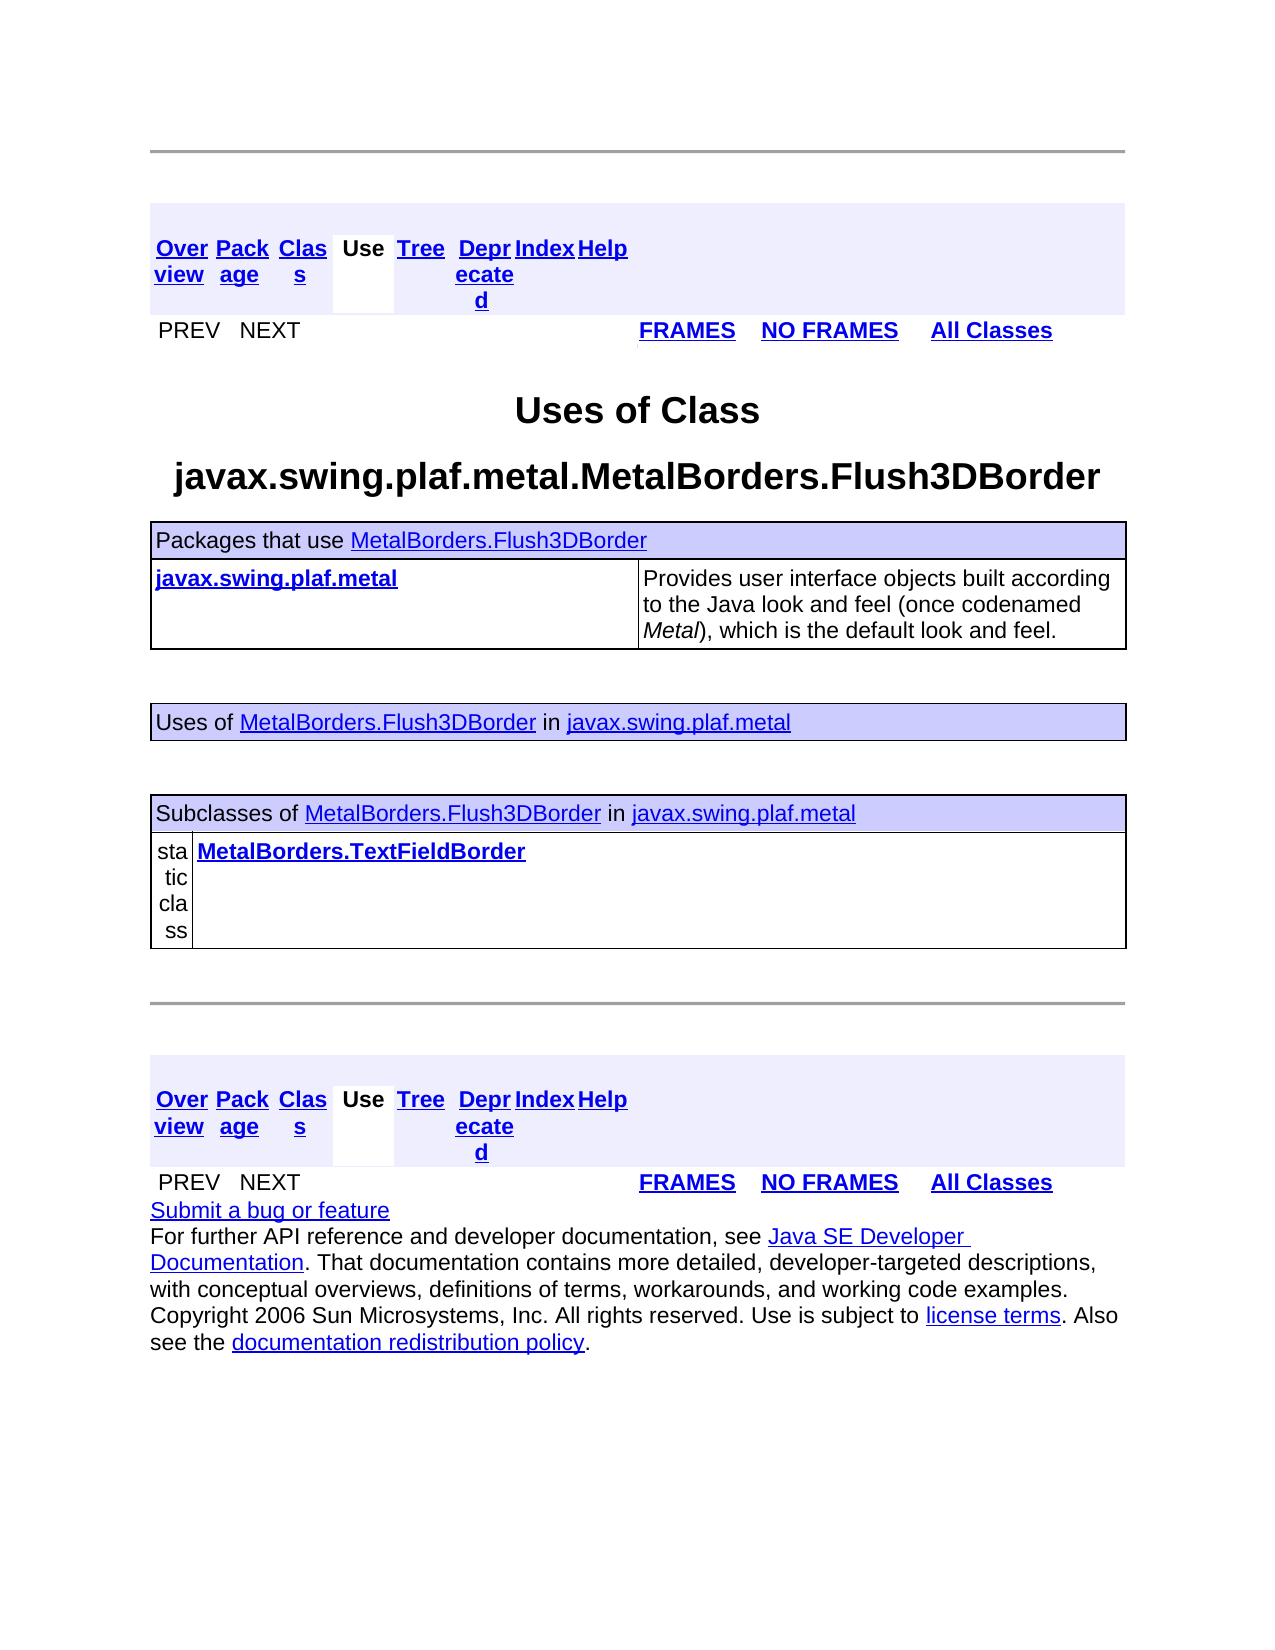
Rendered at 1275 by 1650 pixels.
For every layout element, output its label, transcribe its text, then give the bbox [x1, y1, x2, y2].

table_cell FRAMES NO FRAMES All Classes [638, 315, 1125, 345]
table_cell javax.swing.plaf.metal [152, 560, 638, 648]
table_cell PREV NEXT [150, 1167, 637, 1197]
text Submit a bug or feature [150, 1197, 1125, 1223]
table_header [150, 203, 1125, 315]
table_header Subclasses of MetalBorders.Flush3DBorder in javax.swing.plaf.metal [152, 796, 1125, 831]
table_cell MetalBorders.TextFieldBorder [193, 833, 1125, 948]
table_cell FRAMES NO FRAMES All Classes [638, 1167, 1125, 1197]
table_header [150, 1055, 1125, 1167]
text javax.swing.plaf.metal.MetalBorders.Flush3DBorder [150, 454, 1125, 497]
table_header Uses of MetalBorders.Flush3DBorder in javax.swing.plaf.metal [152, 704, 1125, 740]
table_header Packages that use MetalBorders.Flush3DBorder [152, 523, 1125, 558]
text For further API reference and developer documentation, see Java SE Developer Documentation. That documentation contains more detailed, developer-targeted descriptions, with conceptual overviews, definitions of terms, workarounds, and working code examples. [150, 1223, 1125, 1302]
text Uses of Class [150, 388, 1125, 431]
table_cell Provides user interface objects built according to the Java look and feel (once codenamed Metal), which is the default look and feel. [639, 560, 1125, 648]
text Copyright 2006 Sun Microsystems, Inc. All rights reserved. Use is subject to license terms. Also see the documentation redistribution policy. [150, 1302, 1125, 1355]
table_cell static class [152, 833, 192, 948]
table_cell PREV NEXT [150, 315, 637, 345]
